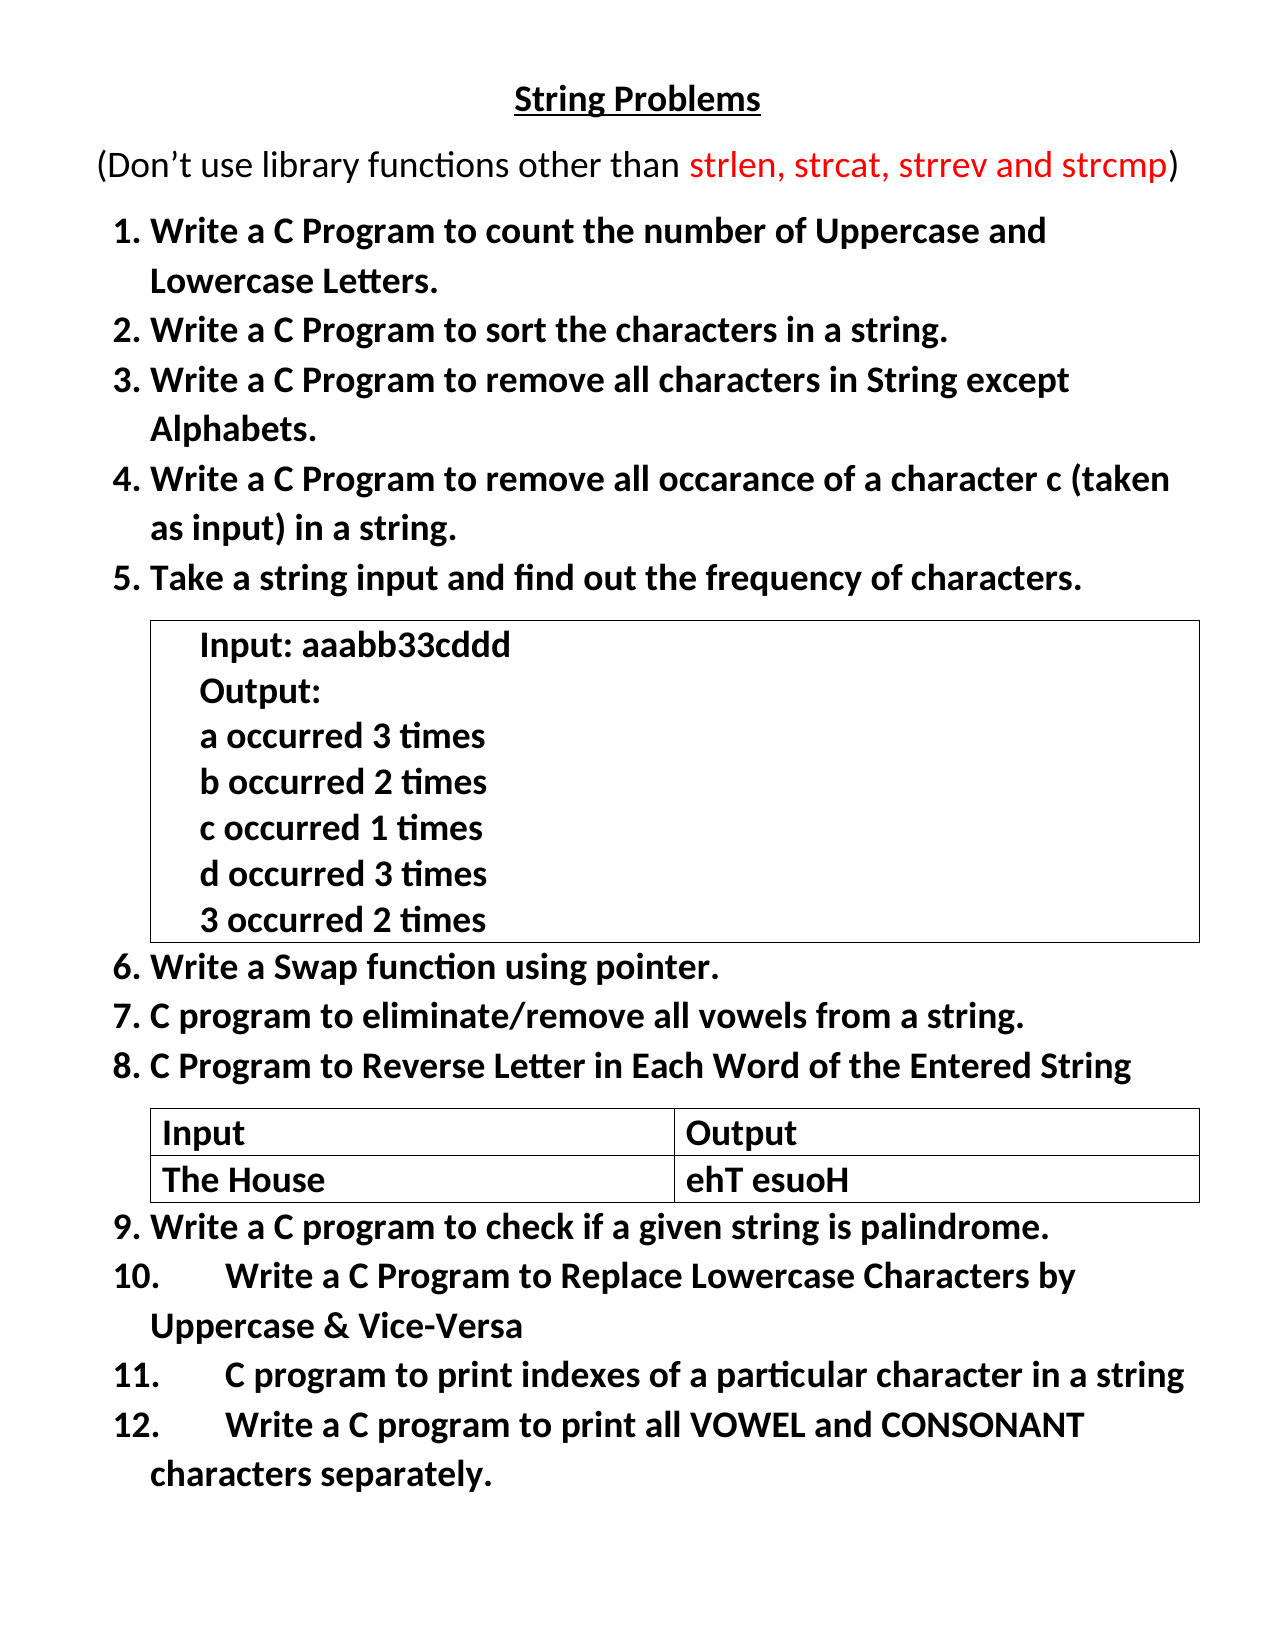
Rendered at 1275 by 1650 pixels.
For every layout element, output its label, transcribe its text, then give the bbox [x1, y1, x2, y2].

list C Program to Reverse Letter in Each Word of the Entered String [112, 1042, 1200, 1087]
list Write a C Program to Replace Lowercase Characters by Uppercase & Vice-Versa [112, 1252, 1200, 1347]
list Write a C Program to remove all characters in String except Alphabets. [112, 356, 1200, 451]
text (Don’t use library functions other than strlen, strcat, strrev and strcmp) [75, 141, 1200, 187]
list Write a C program to check if a given string is palindrome. [112, 1203, 1200, 1248]
text String Problems [75, 75, 1200, 121]
list Write a C Program to count the number of Uppercase and Lowercase Letters. [112, 207, 1200, 303]
table_header Output [675, 1109, 1199, 1155]
list Write a C Program to sort the characters in a string. [112, 306, 1200, 352]
list Write a Swap function using pointer. [112, 943, 1200, 988]
table_header Input: aaabb33cddd Output: a occurred 3 times b occurred 2 times c occurred 1 times d occurred 3 times 3 occurred 2 times [151, 621, 1199, 942]
list Write a C Program to remove all occarance of a character c (taken as input) in a string. [112, 455, 1200, 550]
table_cell The House [151, 1156, 674, 1202]
table_header Input [151, 1109, 674, 1155]
list Take a string input and find out the frequency of characters. [112, 554, 1200, 599]
table_cell ehT esuoH [675, 1156, 1199, 1202]
list C program to eliminate/remove all vowels from a string. [112, 992, 1200, 1038]
list Write a C program to print all VOWEL and CONSONANT characters separately. [112, 1401, 1200, 1496]
list C program to print indexes of a particular character in a string [112, 1351, 1200, 1397]
